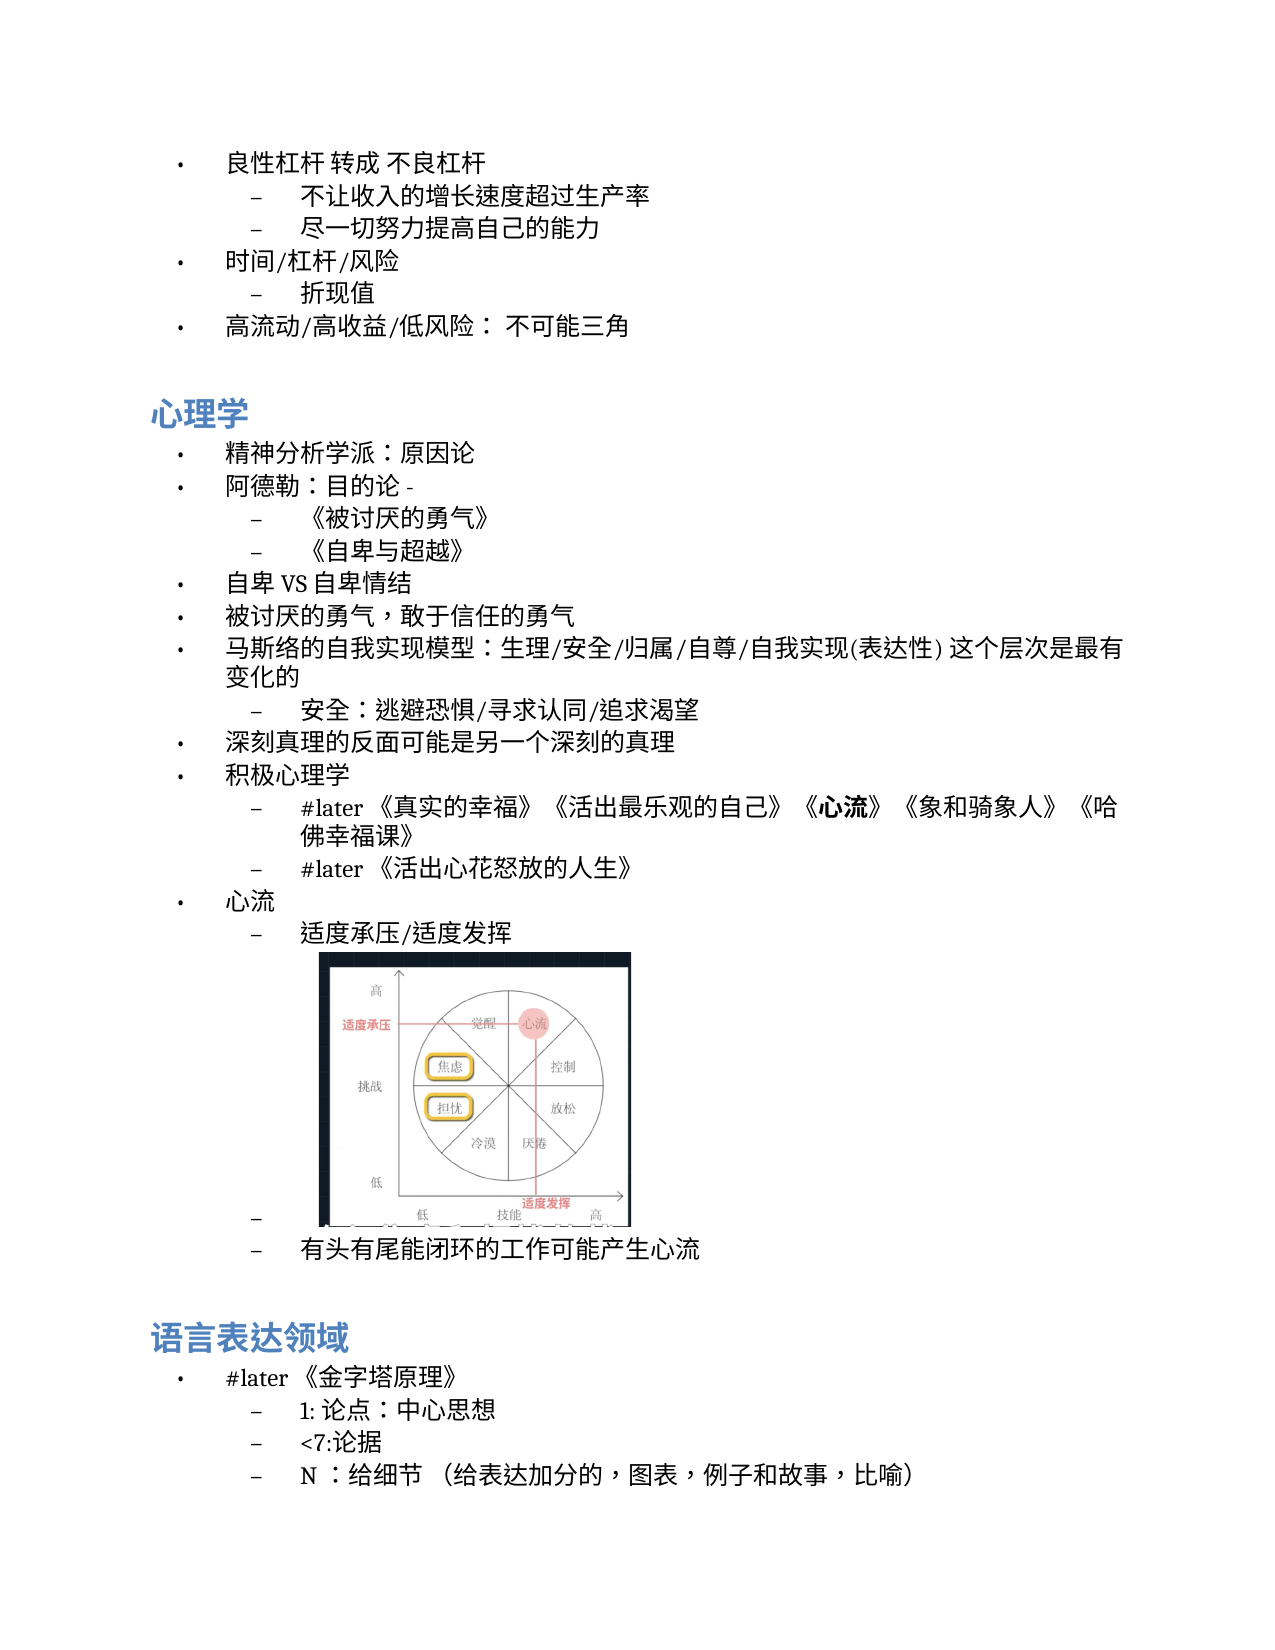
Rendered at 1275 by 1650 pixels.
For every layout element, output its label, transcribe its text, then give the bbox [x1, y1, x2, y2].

list 不让收入的增长速度超过生产率 [250, 182, 1125, 211]
list 《自卑与超越》 [250, 538, 1125, 567]
list 深刻真理的反面可能是另一个深刻的真理 [175, 729, 1125, 758]
list 良性杠杆 转成 不良杠杆 [175, 150, 1125, 179]
picture [318, 952, 632, 1227]
list N ：给细节 （给表达加分的，图表，例子和故事，比喻） [250, 1462, 1125, 1490]
list #later 《真实的幸福》《活出最乐观的自己》《心流》《象和骑象人》《哈佛幸福课》 [250, 794, 1125, 852]
list 适度承压/适度发挥 [250, 920, 1125, 949]
list 安全：逃避恐惧/寻求认同/追求渴望 [250, 697, 1125, 725]
list 积极心理学 [175, 762, 1125, 790]
list #later 《活出心花怒放的人生》 [250, 855, 1125, 884]
list 尽一切努力提高自己的能力 [250, 215, 1125, 244]
subtitle 心理学 [150, 391, 1125, 437]
list #later 《金字塔原理》 [175, 1364, 1125, 1393]
list 精神分析学派：原因论 [175, 440, 1125, 469]
list 被讨厌的勇气，敢于信任的勇气 [175, 603, 1125, 632]
list 折现值 [250, 280, 1125, 309]
list <7:论据 [250, 1429, 1125, 1458]
list 1: 论点：中心思想 [250, 1397, 1125, 1425]
list 阿德勒：目的论 - [175, 473, 1125, 502]
list 有头有尾能闭环的工作可能产生心流 [250, 1236, 1125, 1265]
list 高流动/高收益/低风险： 不可能三角 [175, 312, 1125, 341]
list 马斯络的自我实现模型：生理/安全/归属/自尊/自我实现(表达性) 这个层次是最有变化的 [175, 635, 1125, 693]
list 心流 [175, 888, 1125, 917]
list 自卑 VS 自卑情结 [175, 570, 1125, 599]
list 时间/杠杆/风险 [175, 247, 1125, 276]
subtitle 语言表达领域 [150, 1315, 1125, 1360]
list 《被讨厌的勇气》 [250, 505, 1125, 534]
